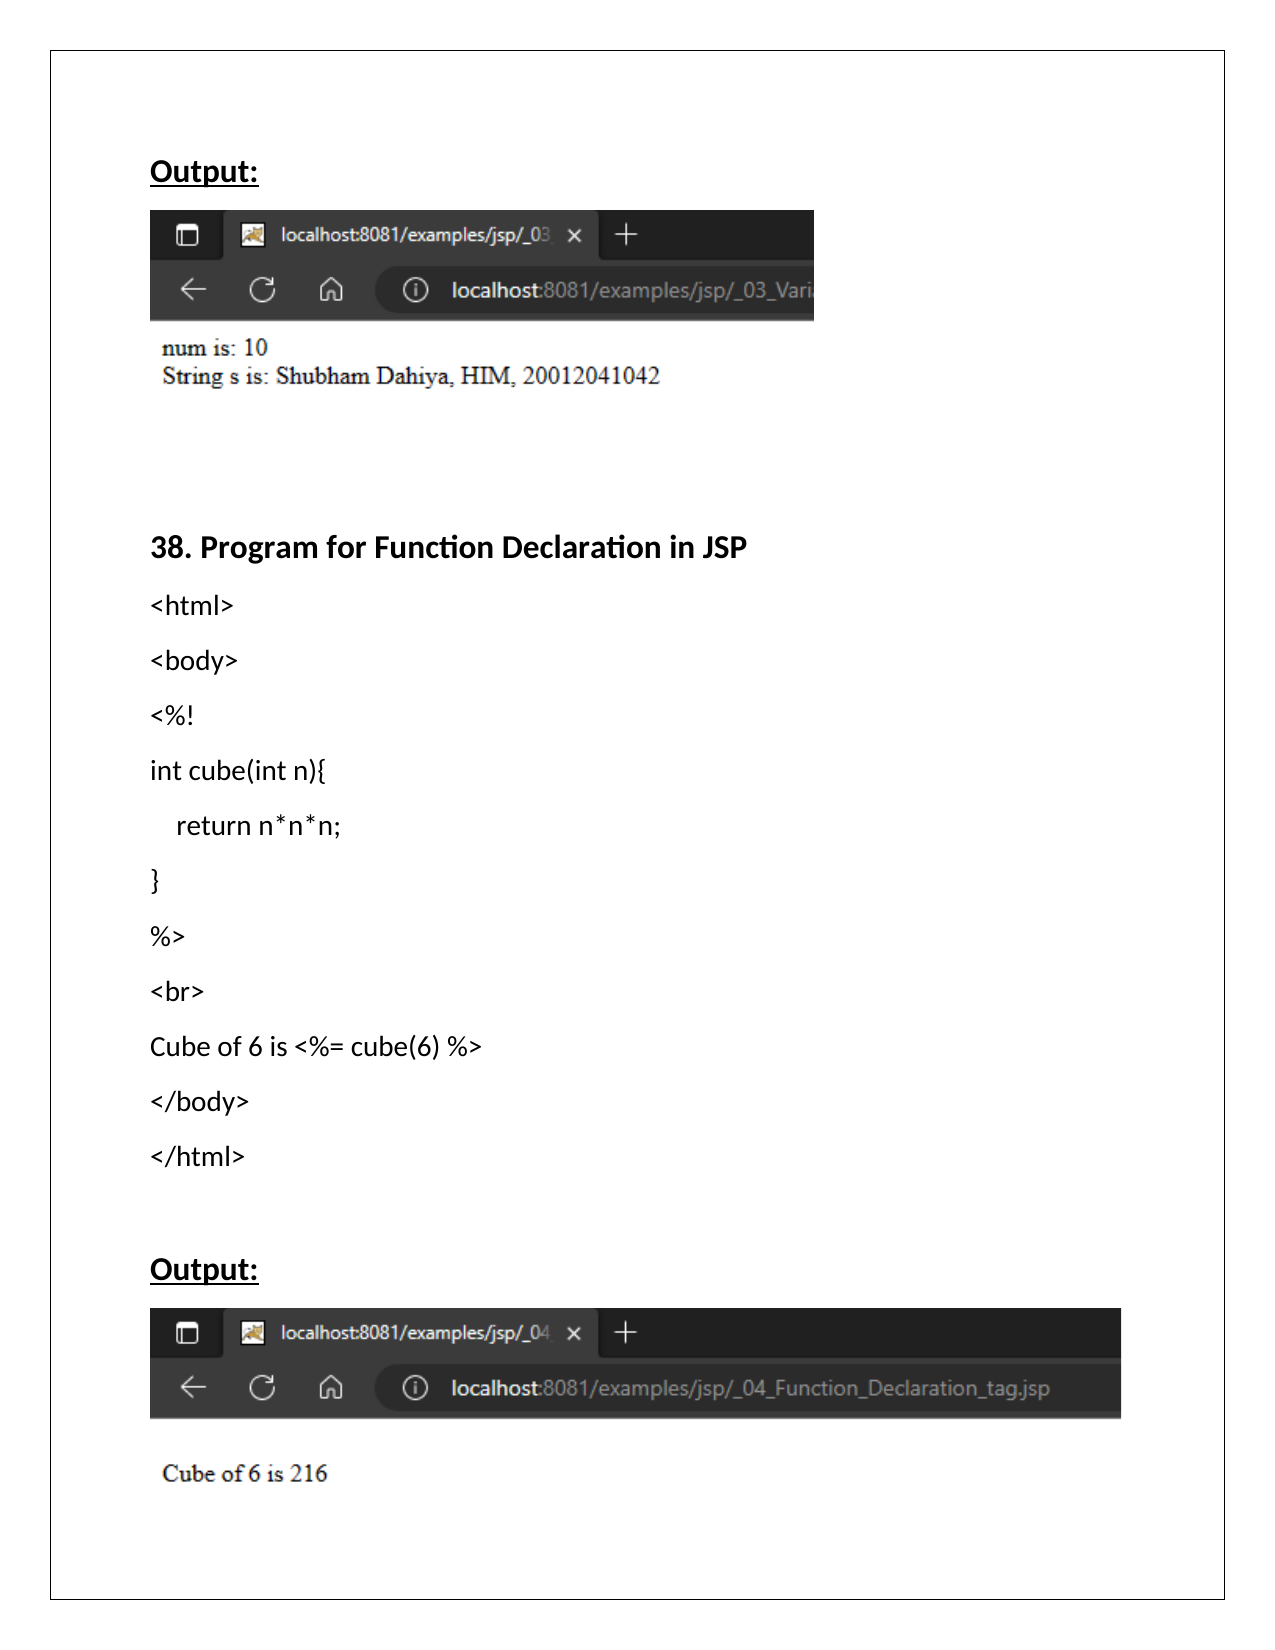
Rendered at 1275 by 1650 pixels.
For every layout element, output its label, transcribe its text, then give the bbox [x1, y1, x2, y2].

text %> [150, 918, 1125, 953]
text </html> [150, 1138, 1125, 1174]
text int cube(int n){ [150, 752, 1125, 788]
picture [150, 1308, 1122, 1498]
text <body> [150, 642, 1125, 678]
text 38. Program for Function Declaration in JSP [150, 526, 1125, 567]
picture [150, 210, 814, 461]
text } [150, 862, 1125, 898]
text Output: [150, 1248, 1125, 1289]
text <html> [150, 587, 1125, 623]
text Output: [150, 150, 1125, 191]
text Cube of 6 is <%= cube(6) %> [150, 1028, 1125, 1063]
text <%! [150, 697, 1125, 733]
text </body> [150, 1083, 1125, 1118]
text return n*n*n; [150, 807, 1125, 843]
text <br> [150, 973, 1125, 1008]
